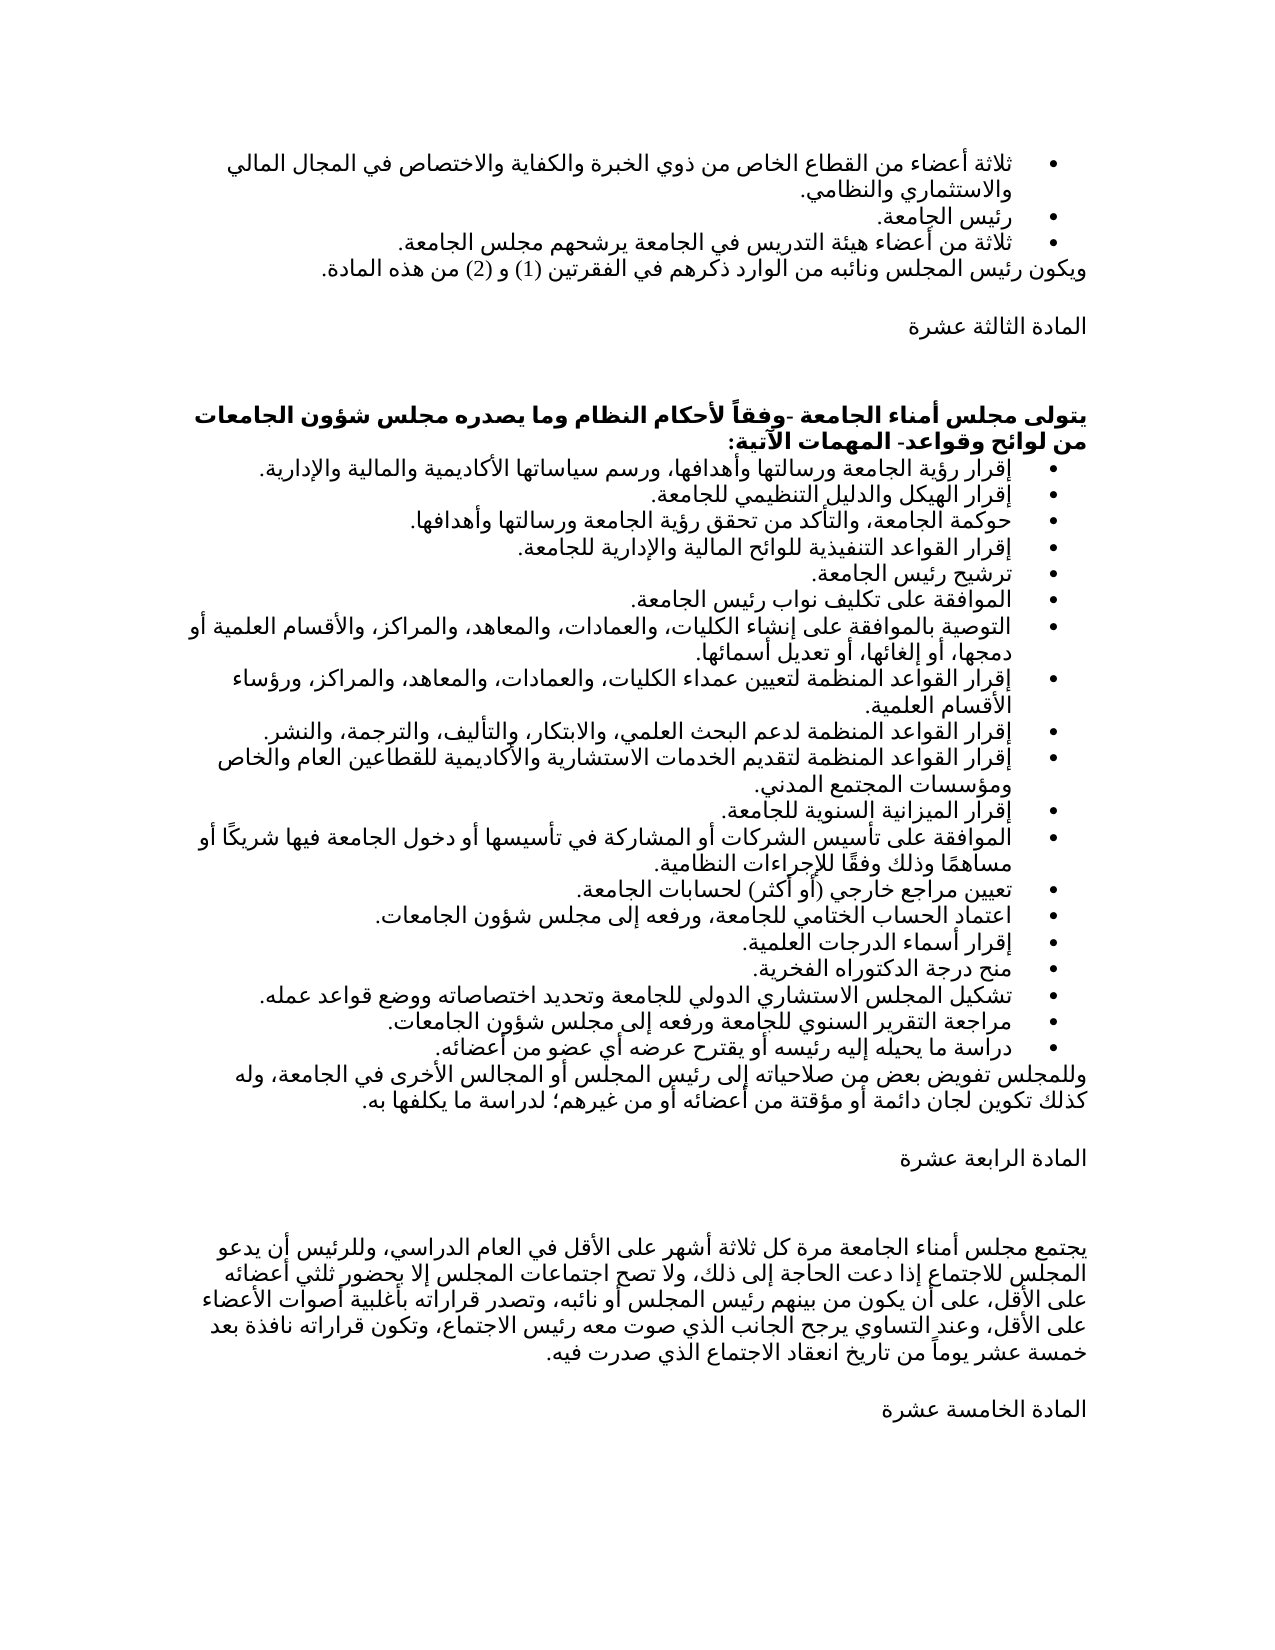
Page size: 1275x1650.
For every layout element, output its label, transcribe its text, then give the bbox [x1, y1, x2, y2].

text المادة الثالثة عشرة [187, 313, 1087, 339]
text يجتمع مجلس أمناء الجامعة مرة كل ثلاثة أشهر على الأقل في العام الدراسي، وللرئيس أن يدعو المجلس للاجتماع إذا دعت الحاجة إلى ذلك، ولا تصح اجتماعات المجلس إلا بحضور ثلثي أعضائه على الأقل، على أن يكون من بينهم رئيس المجلس أو نائبه، وتصدر قراراته بأغلبية أصوات الأعضاء على الأقل، وعند التساوي يرجح الجانب الذي صوت معه رئيس الاجتماع، وتكون قراراته نافذة بعد خمسة عشر يوماً من تاريخ انعقاد الاجتماع الذي صدرت فيه. [187, 1233, 1087, 1365]
list رئيس الجامعة. [187, 203, 1050, 229]
list إقرار القواعد التنفيذية للوائح المالية والإدارية للجامعة. [187, 534, 1050, 560]
list تعيين مراجع خارجي (أو أكثر) لحسابات الجامعة. [187, 876, 1050, 903]
list إقرار رؤية الجامعة ورسالتها وأهدافها، ورسم سياساتها الأكاديمية والمالية والإدارية. [187, 454, 1050, 481]
list حوكمة الجامعة، والتأكد من تحقق رؤية الجامعة ورسالتها وأهدافها. [187, 507, 1050, 534]
list الموافقة على تأسيس الشركات أو المشاركة في تأسيسها أو دخول الجامعة فيها شريكًا أو مساهمًا وذلك وفقًا للإجراءات النظامية. [187, 823, 1050, 876]
list ثلاثة من أعضاء هيئة التدريس في الجامعة يرشحهم مجلس الجامعة. [187, 229, 1050, 255]
list الموافقة على تكليف نواب رئيس الجامعة. [187, 586, 1050, 613]
list ترشيح رئيس الجامعة. [187, 560, 1050, 586]
text يتولى مجلس أمناء الجامعة -وفقاً لأحكام النظام وما يصدره مجلس شؤون الجامعات من لوائح وقواعد- المهمات الآتية: [187, 402, 1087, 454]
list إقرار الميزانية السنوية للجامعة. [187, 797, 1050, 823]
list إقرار الهيكل والدليل التنظيمي للجامعة. [187, 481, 1050, 507]
list تشكيل المجلس الاستشاري الدولي للجامعة وتحديد اختصاصاته ووضع قواعد عمله. [187, 982, 1050, 1008]
text المادة الرابعة عشرة [187, 1145, 1087, 1171]
list إقرار القواعد المنظمة لتعيين عمداء الكليات، والعمادات، والمعاهد، والمراكز، ورؤساء الأقسام العلمية. [187, 665, 1050, 718]
text ويكون رئيس المجلس ونائبه من الوارد ذكرهم في الفقرتين (1) و (2) من هذه المادة. [187, 255, 1087, 282]
text المادة الخامسة عشرة [187, 1397, 1087, 1423]
list إقرار القواعد المنظمة لتقديم الخدمات الاستشارية والأكاديمية للقطاعين العام والخاص ومؤسسات المجتمع المدني. [187, 744, 1050, 797]
list إقرار القواعد المنظمة لدعم البحث العلمي، والابتكار، والتأليف، والترجمة، والنشر. [187, 718, 1050, 744]
list مراجعة التقرير السنوي للجامعة ورفعه إلى مجلس شؤون الجامعات. [187, 1008, 1050, 1034]
list التوصية بالموافقة على إنشاء الكليات، والعمادات، والمعاهد، والمراكز، والأقسام العلمية أو دمجها، أو إلغائها، أو تعديل أسمائها. [187, 613, 1050, 665]
list اعتماد الحساب الختامي للجامعة، ورفعه إلى مجلس شؤون الجامعات. [187, 903, 1050, 929]
text وللمجلس تفويض بعض من صلاحياته إلى رئيس المجلس أو المجالس الأخرى في الجامعة، وله كذلك تكوين لجان دائمة أو مؤقتة من أعضائه أو من غيرهم؛ لدراسة ما يكلفها به. [187, 1061, 1087, 1113]
list ثلاثة أعضاء من القطاع الخاص من ذوي الخبرة والكفاية والاختصاص في المجال المالي والاستثماري والنظامي. [187, 150, 1050, 203]
list منح درجة الدكتوراه الفخرية. [187, 955, 1050, 982]
list إقرار أسماء الدرجات العلمية. [187, 929, 1050, 955]
list دراسة ما يحيله إليه رئيسه أو يقترح عرضه أي عضو من أعضائه. [187, 1034, 1050, 1061]
